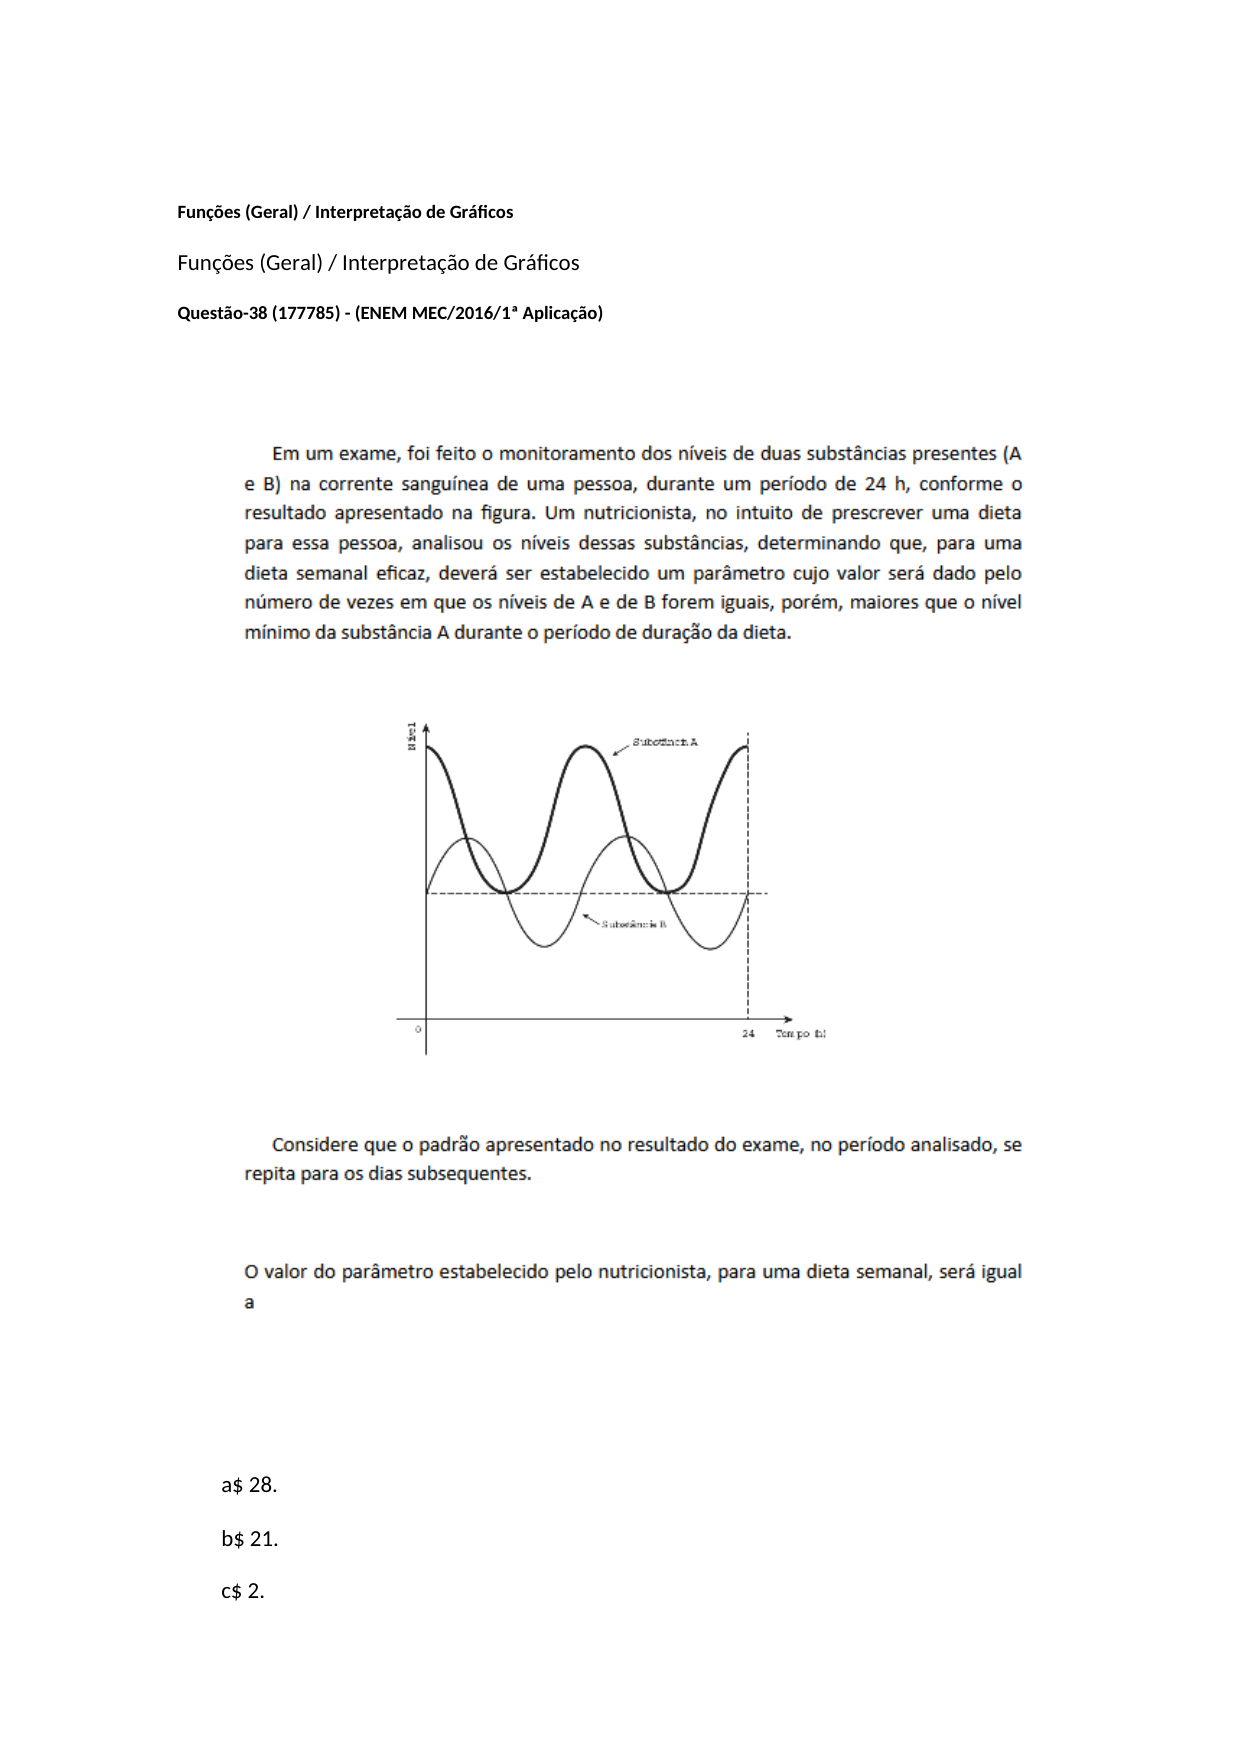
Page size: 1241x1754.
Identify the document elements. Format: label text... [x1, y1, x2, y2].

picture [199, 401, 1042, 1336]
text a$ 28. [221, 1471, 1063, 1499]
text b$ 21. [221, 1524, 1063, 1552]
text c$ 2. [221, 1577, 1063, 1605]
text Funções (Geral) / Interpretação de Gráficos [177, 201, 1063, 223]
text Questão-38 (177785) - (ENEM MEC/2016/1ª Aplicação) [177, 301, 1063, 324]
text Funções (Geral) / Interpretação de Gráficos [177, 248, 1063, 276]
